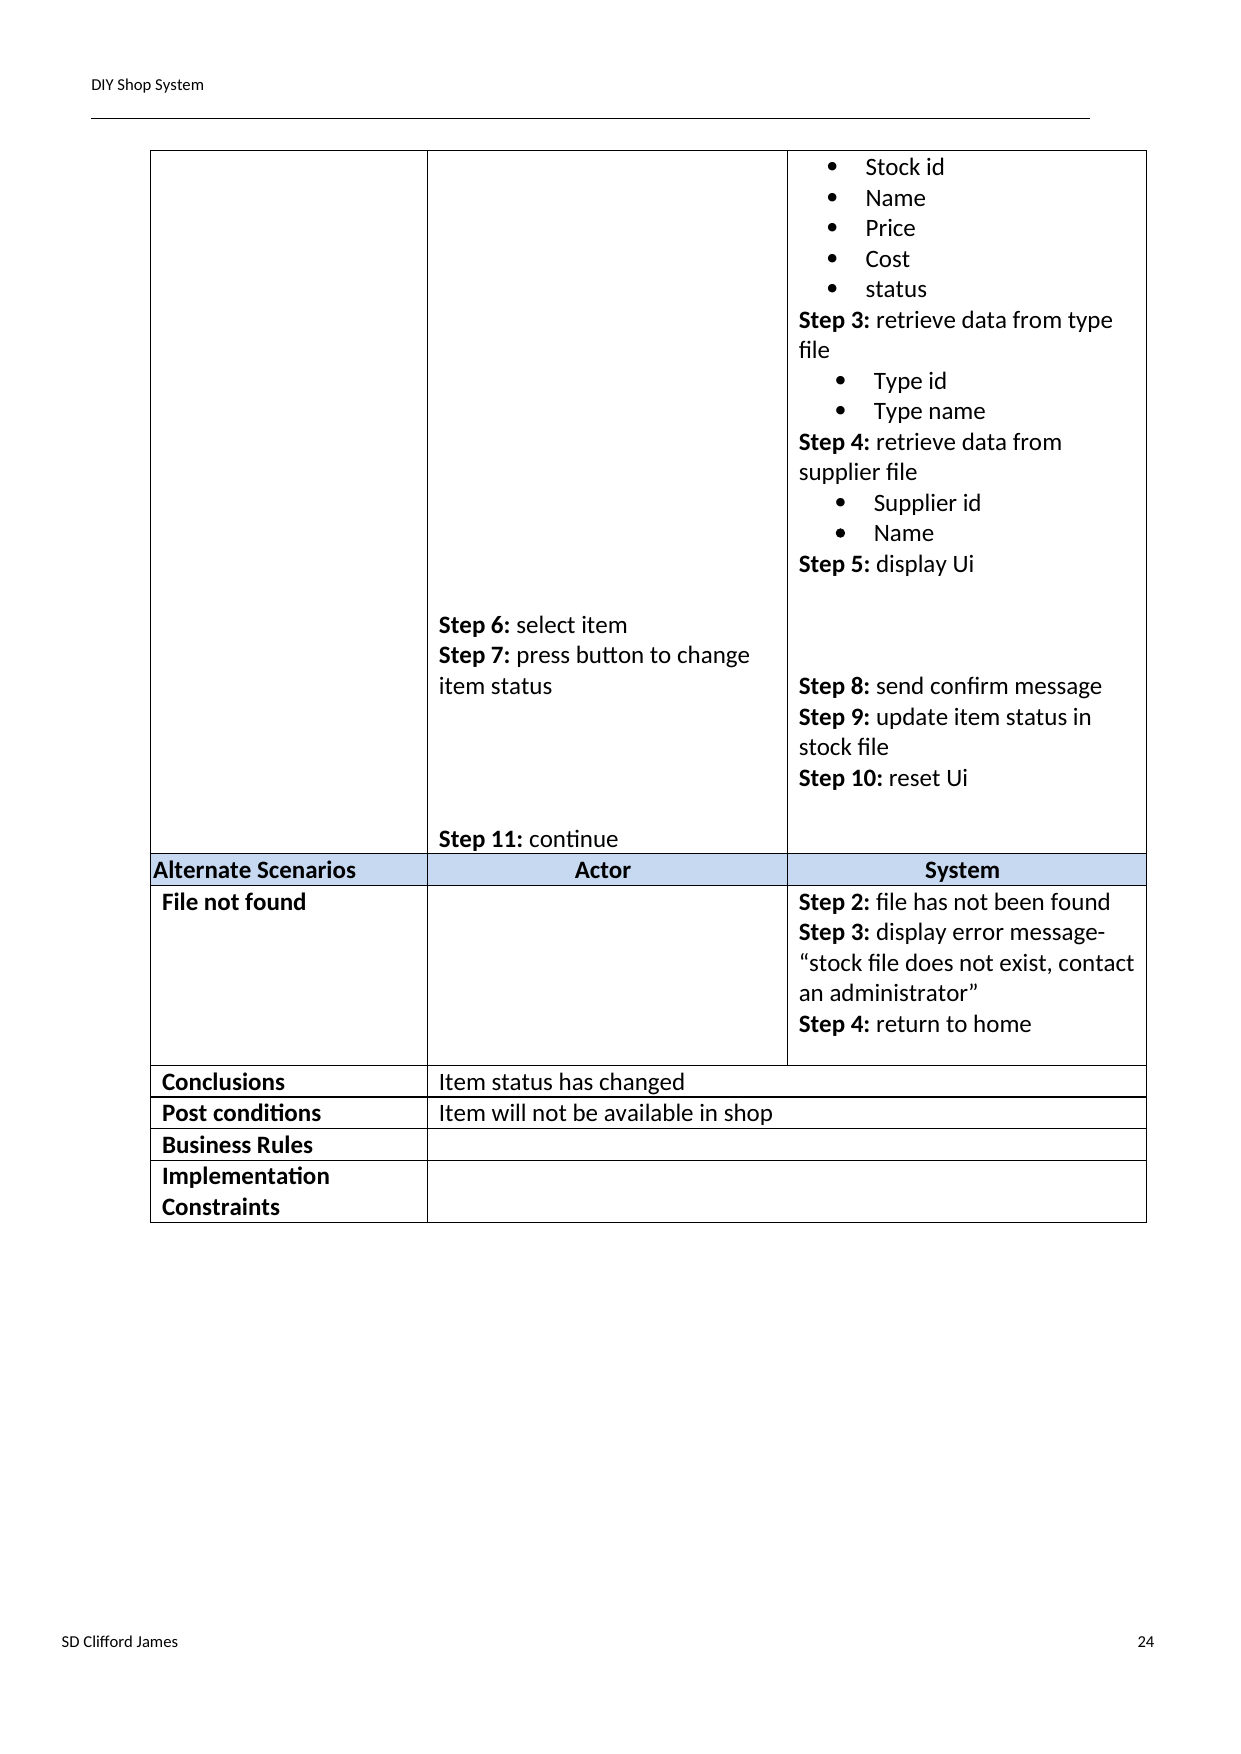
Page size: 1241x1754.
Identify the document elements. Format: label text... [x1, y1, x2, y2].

table_cell Item will not be available in shop [428, 1098, 1146, 1128]
table_cell Conclusions [151, 1066, 427, 1096]
table_cell [428, 1161, 1146, 1222]
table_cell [428, 151, 787, 853]
table_cell [428, 886, 787, 1065]
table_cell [151, 151, 427, 853]
table_cell Item status has changed [428, 1066, 1146, 1096]
table_cell Implementation Constraints [151, 1161, 427, 1222]
table_cell Step 2: file has not been found Step 3: display error message- “stock file does not exist, contact an administrator” Step 4: return to home [788, 886, 1146, 1065]
table_cell Alternate Scenarios [151, 854, 427, 885]
table_cell [428, 1129, 1146, 1159]
table_cell System [788, 854, 1146, 885]
table_cell Business Rules [151, 1129, 427, 1159]
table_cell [788, 151, 1146, 853]
table_cell Post conditions [151, 1098, 427, 1128]
table_cell Actor [428, 854, 787, 885]
table_cell File not found [151, 886, 427, 1065]
